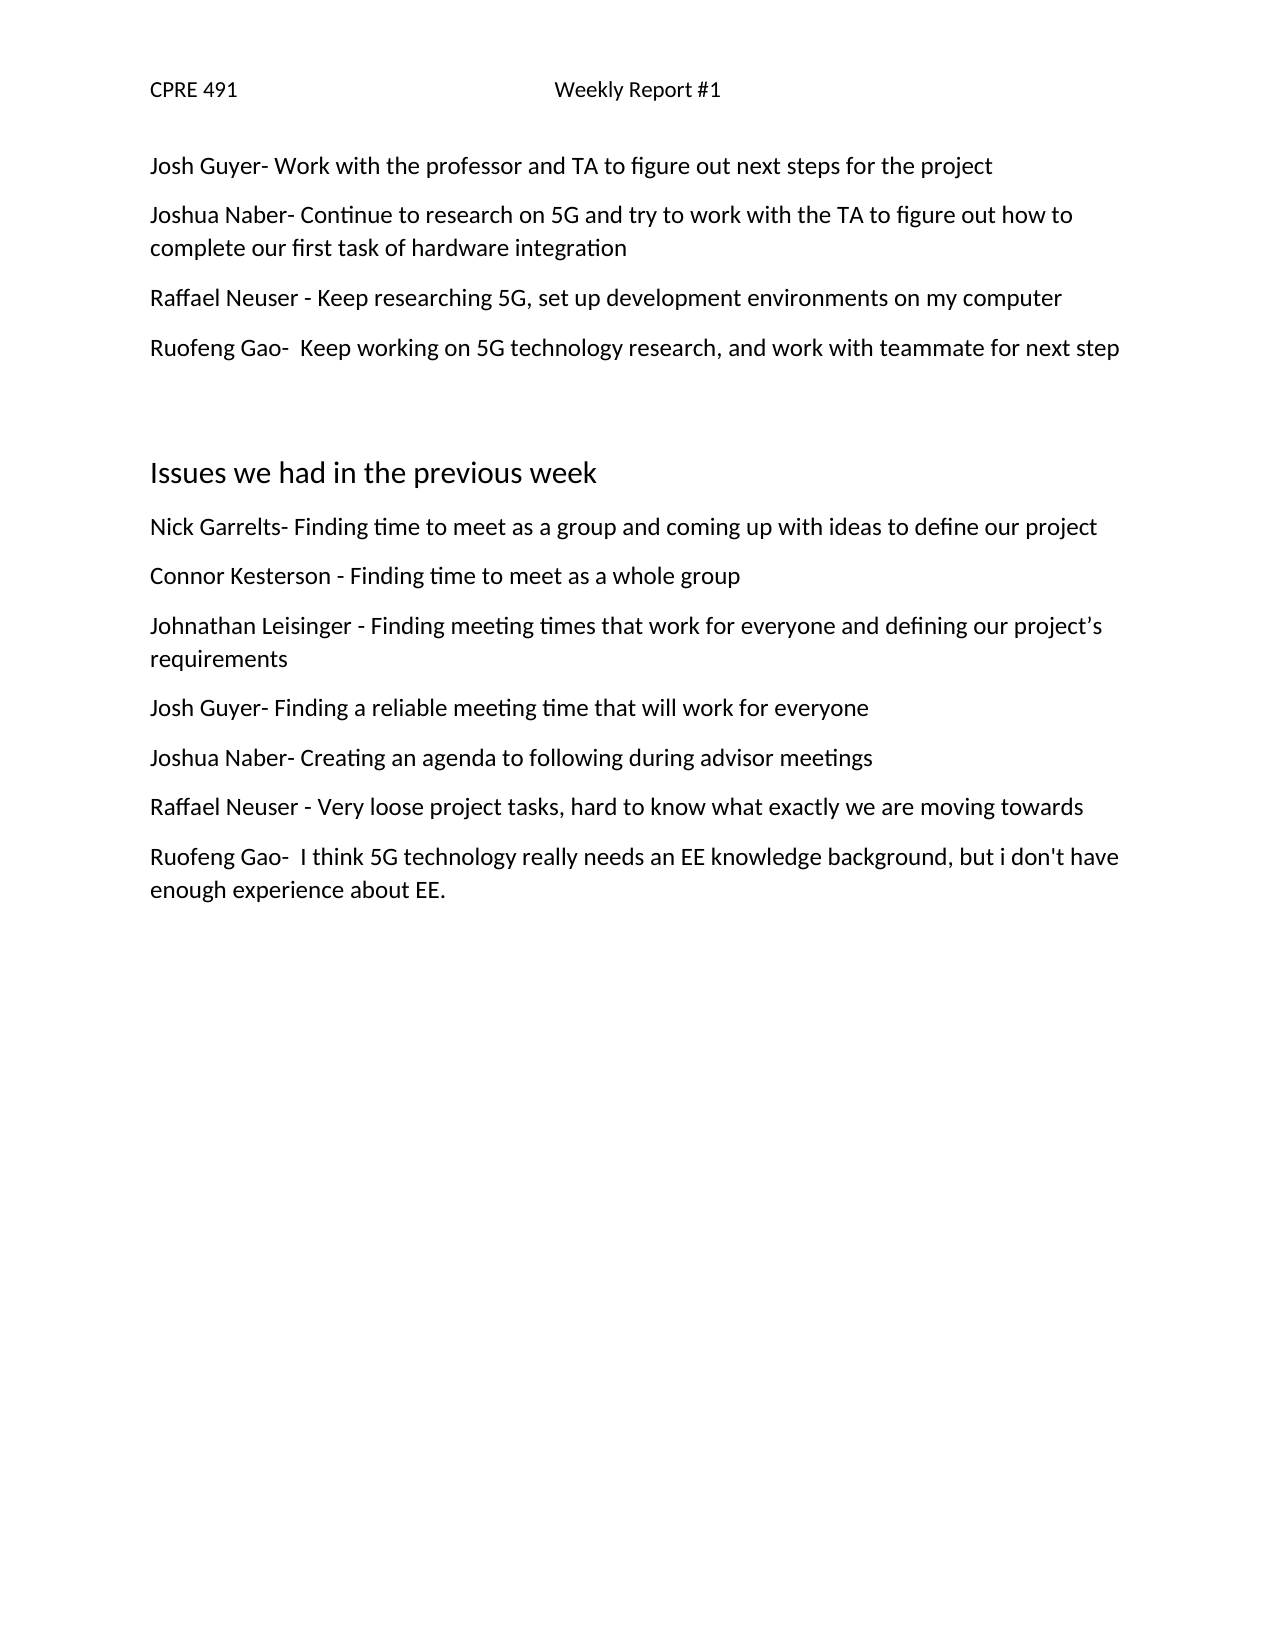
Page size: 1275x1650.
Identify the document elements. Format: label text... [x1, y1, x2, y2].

text Johnathan Leisinger - Finding meeting times that work for everyone and defining our project’s requirements [150, 610, 1125, 673]
text Raffael Neuser - Very loose project tasks, hard to know what exactly we are moving towards [150, 791, 1125, 822]
text Ruofeng Gao- I think 5G technology really needs an EE knowledge background, but i don't have enough experience about EE. [150, 841, 1125, 904]
text Joshua Naber- Continue to research on 5G and try to work with the TA to figure out how to complete our first task of hardware integration [150, 199, 1125, 263]
text Josh Guyer- Finding a reliable meeting time that will work for everyone [150, 692, 1125, 723]
text Connor Kesterson - Finding time to meet as a whole group [150, 560, 1125, 591]
text Issues we had in the previous week [150, 453, 1125, 491]
text Josh Guyer- Work with the professor and TA to figure out next steps for the project [150, 150, 1125, 181]
text Ruofeng Gao- Keep working on 5G technology research, and work with teammate for next step [150, 332, 1125, 362]
text Nick Garrelts- Finding time to meet as a group and coming up with ideas to define our project [150, 511, 1125, 541]
text Joshua Naber- Creating an agenda to following during advisor meetings [150, 742, 1125, 772]
text Raffael Neuser - Keep researching 5G, set up development environments on my computer [150, 282, 1125, 313]
